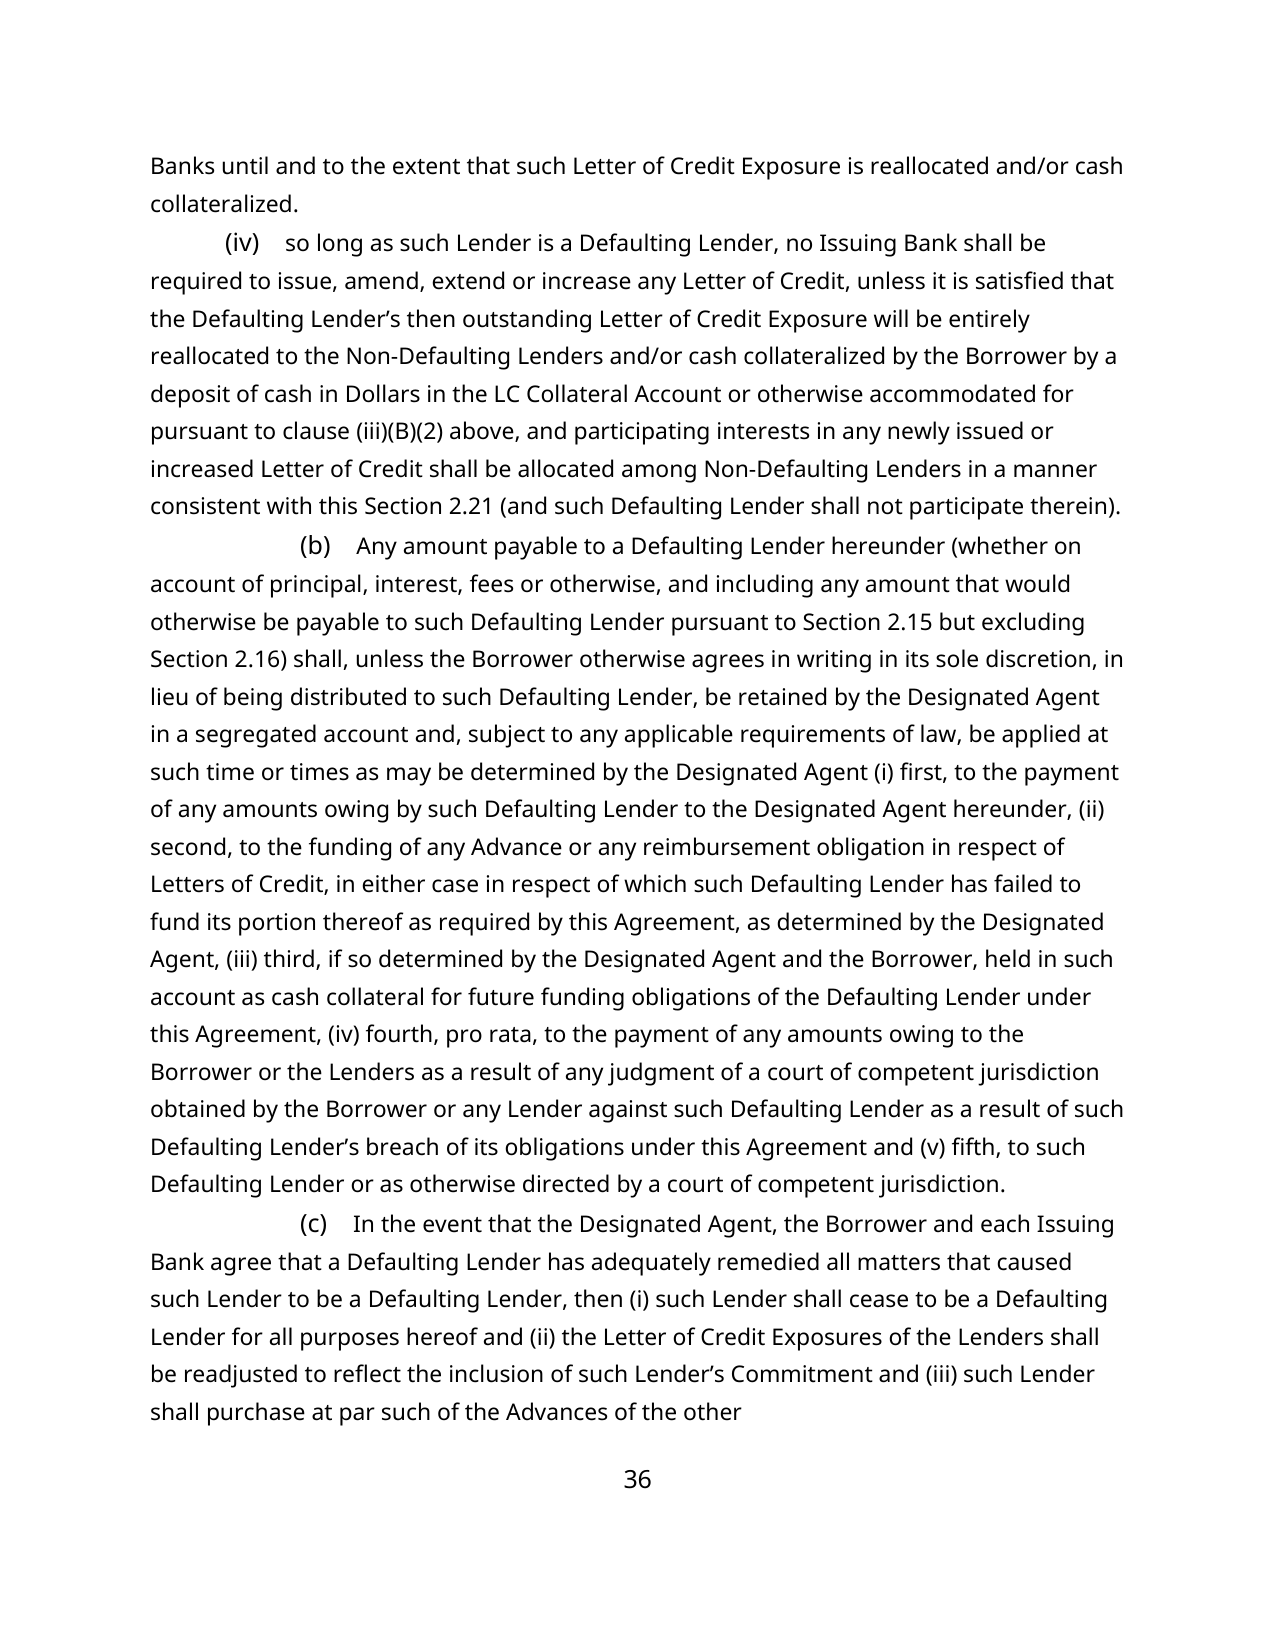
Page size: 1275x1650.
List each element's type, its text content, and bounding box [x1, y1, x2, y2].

text 36 [150, 1462, 1125, 1496]
text (b) Any amount payable to a Defaulting Lender hereunder (whether on account of principal, interest, fees or otherwise, and including any amount that would otherwise be payable to such Defaulting Lender pursuant to Section 2.15 but excluding Section 2.16) shall, unless the Borrower otherwise agrees in writing in its sole discretion, in lieu of being distributed to such Defaulting Lender, be retained by the Designated Agent in a segregated account and, subject to any applicable requirements of law, be applied at such time or times as may be determined by the Designated Agent (i) first, to the payment of any amounts owing by such Defaulting Lender to the Designated Agent hereunder, (ii) second, to the funding of any Advance or any reimbursement obligation in respect of Letters of Credit, in either case in respect of which such Defaulting Lender has failed to fund its portion thereof as required by this Agreement, as determined by the Designated Agent, (iii) third, if so determined by the Designated Agent and the Borrower, held in such account as cash collateral for future funding obligations of the Defaulting Lender under this Agreement, (iv) fourth, pro rata, to the payment of any amounts owing to the Borrower or the Lenders as a result of any judgment of a court of competent jurisdiction obtained by the Borrower or any Lender against such Defaulting Lender as a result of such Defaulting Lender’s breach of its obligations under this Agreement and (v) fifth, to such Defaulting Lender or as otherwise directed by a court of competent jurisdiction. [150, 528, 1125, 1199]
text (iv) so long as such Lender is a Defaulting Lender, no Issuing Bank shall be required to issue, amend, extend or increase any Letter of Credit, unless it is satisfied that the Defaulting Lender’s then outstanding Letter of Credit Exposure will be entirely reallocated to the Non-Defaulting Lenders and/or cash collateralized by the Borrower by a deposit of cash in Dollars in the LC Collateral Account or otherwise accommodated for pursuant to clause (iii)(B)(2) above, and participating interests in any newly issued or increased Letter of Credit shall be allocated among Non-Defaulting Lenders in a manner consistent with this Section 2.21 (and such Defaulting Lender shall not participate therein). [150, 225, 1125, 522]
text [150, 150, 1125, 219]
text (c) In the event that the Designated Agent, the Borrower and each Issuing Bank agree that a Defaulting Lender has adequately remedied all matters that caused such Lender to be a Defaulting Lender, then (i) such Lender shall cease to be a Defaulting Lender for all purposes hereof and (ii) the Letter of Credit Exposures of the Lenders shall be readjusted to reflect the inclusion of such Lender’s Commitment and (iii) such Lender shall purchase at par such of the Advances of the other [150, 1206, 1125, 1427]
